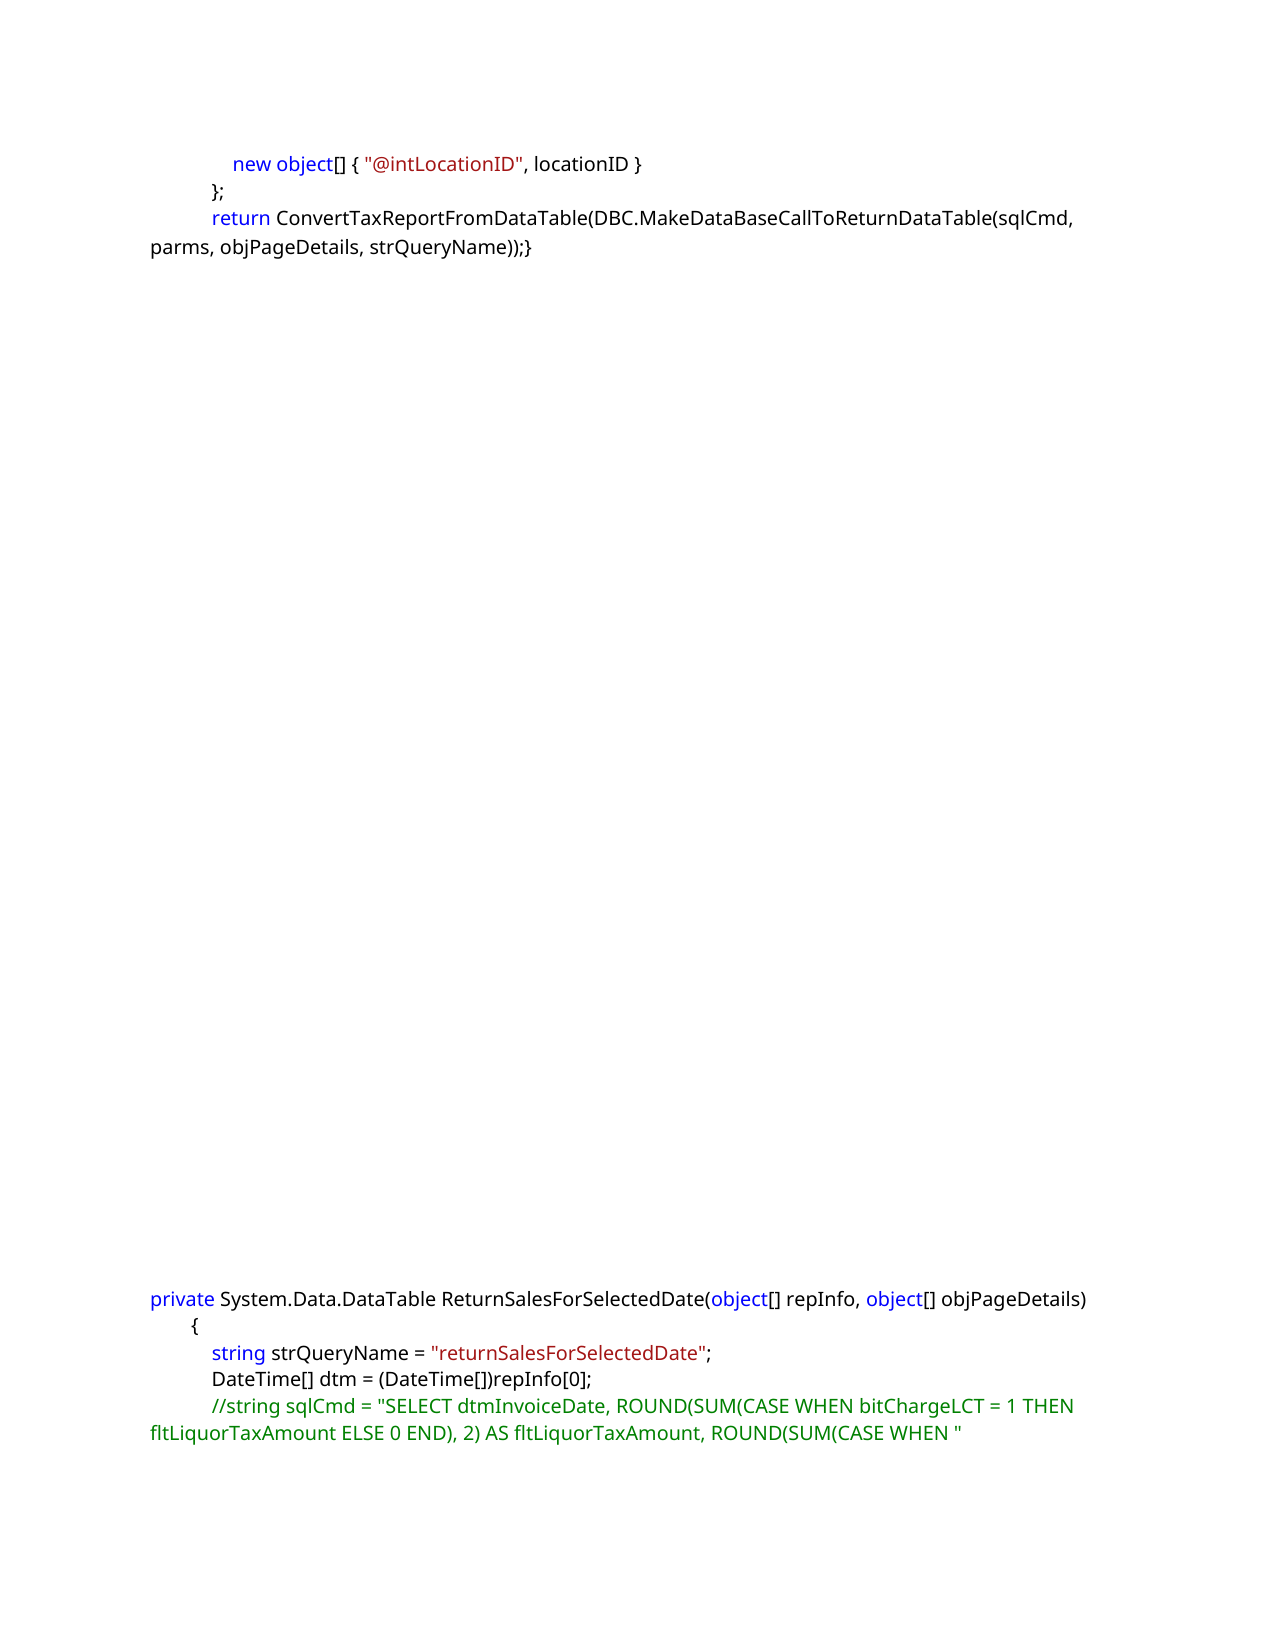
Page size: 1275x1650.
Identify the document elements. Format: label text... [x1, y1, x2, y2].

text private System.Data.DataTable ReturnSalesForSelectedDate(object[] repInfo, object[] objPageDetails) [150, 1285, 1125, 1312]
text //string sqlCmd = "SELECT dtmInvoiceDate, ROUND(SUM(CASE WHEN bitChargeLCT = 1 THEN fltLiquorTaxAmount ELSE 0 END), 2) AS fltLiquorTaxAmount, ROUND(SUM(CASE WHEN " [150, 1393, 1125, 1447]
text { [150, 1312, 1125, 1339]
text }; [150, 177, 1125, 204]
text new object[] { "@intLocationID", locationID } [150, 150, 1125, 177]
text string strQueryName = "returnSalesForSelectedDate"; [150, 1339, 1125, 1366]
text return ConvertTaxReportFromDataTable(DBC.MakeDataBaseCallToReturnDataTable(sqlCmd, parms, objPageDetails, strQueryName));} [150, 204, 1125, 260]
text DateTime[] dtm = (DateTime[])repInfo[0]; [150, 1366, 1125, 1393]
